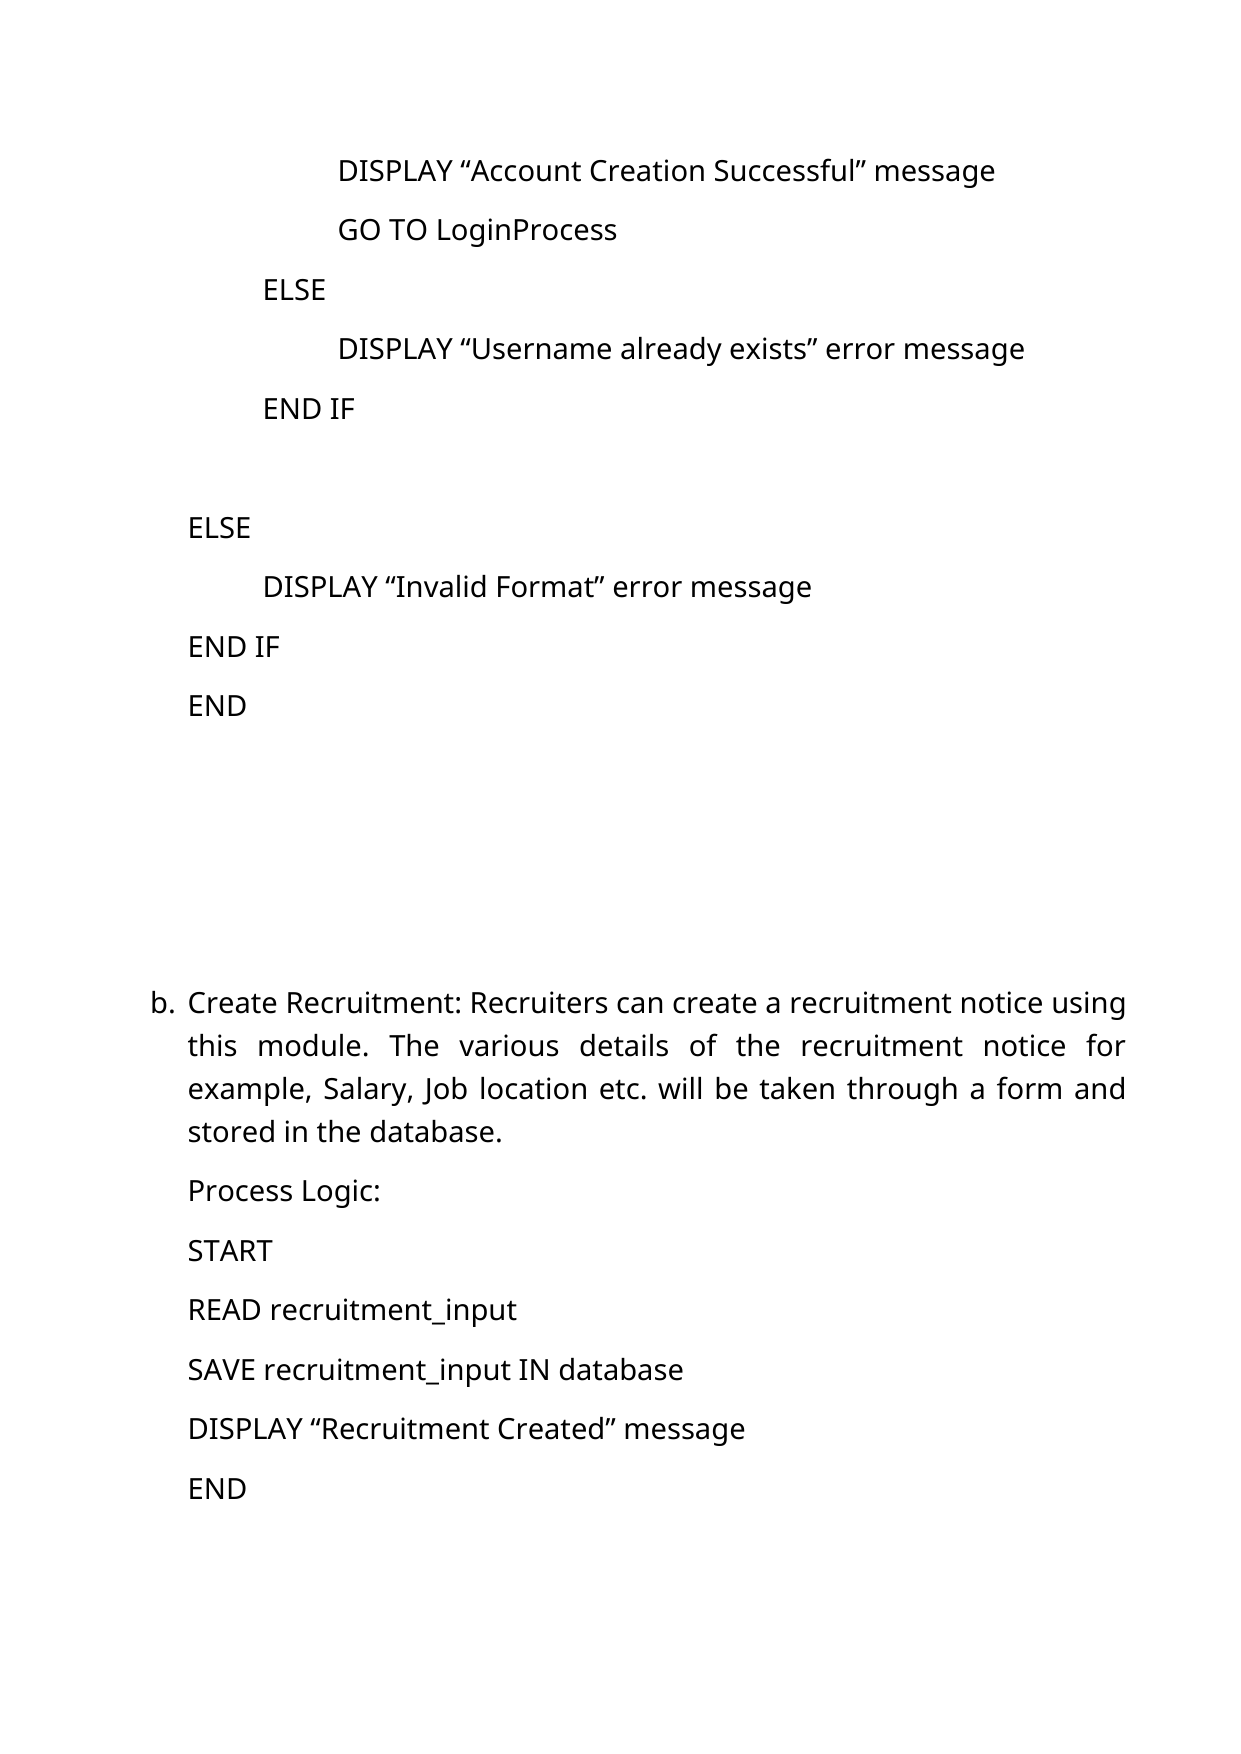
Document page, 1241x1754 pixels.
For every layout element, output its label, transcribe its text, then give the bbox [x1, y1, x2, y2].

text DISPLAY “Username already exists” error message [112, 328, 1128, 368]
text ELSE [112, 269, 1128, 309]
text END IF [187, 626, 1128, 666]
text GO TO LoginProcess [337, 209, 1128, 249]
text SAVE recruitment_input IN database [112, 1349, 1128, 1389]
text Process Logic: [112, 1171, 1128, 1210]
text READ recruitment_input [112, 1289, 1128, 1329]
text DISPLAY “Recruitment Created” message [112, 1408, 1128, 1448]
text DISPLAY “Account Creation Successful” message [337, 150, 1128, 190]
text END [112, 1468, 1128, 1508]
text END IF [187, 388, 1128, 428]
text ELSE [187, 507, 1128, 547]
text END [187, 685, 1128, 725]
text START [112, 1230, 1128, 1270]
list Create Recruitment: Recruiters can create a recruitment notice using this module. The various details of the recruitment notice for example, Salary, Job location etc. will be taken through a form and stored in the database. [150, 983, 1128, 1151]
text DISPLAY “Invalid Format” error message [187, 566, 1128, 606]
